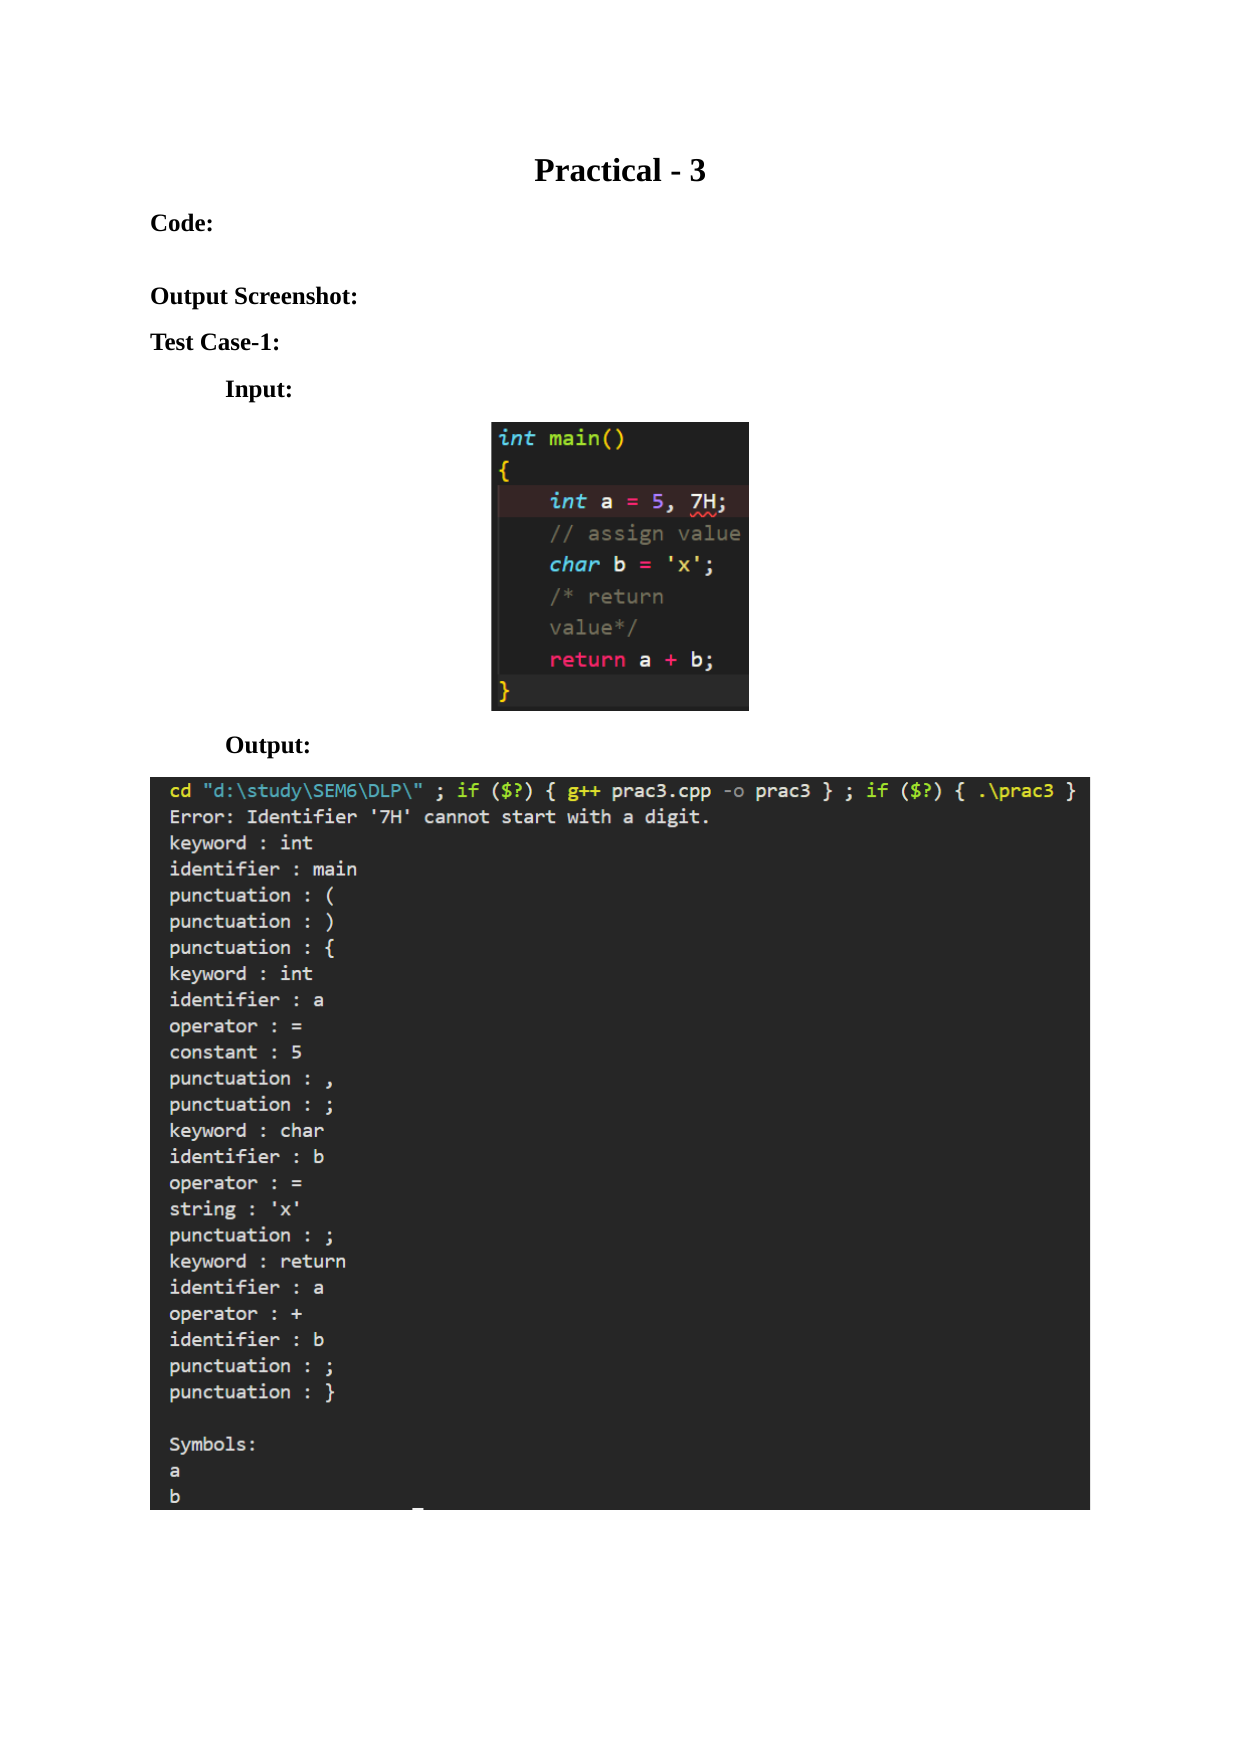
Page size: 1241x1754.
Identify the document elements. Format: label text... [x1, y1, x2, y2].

text Input: [150, 374, 1090, 403]
text Output: [150, 730, 1090, 759]
text Code: [150, 208, 1090, 265]
text Output Screenshot: [150, 281, 1090, 310]
text Test Case-1: [150, 327, 1090, 356]
text Practical - 3 [150, 150, 1090, 188]
picture [150, 777, 1091, 1510]
picture [491, 422, 749, 711]
